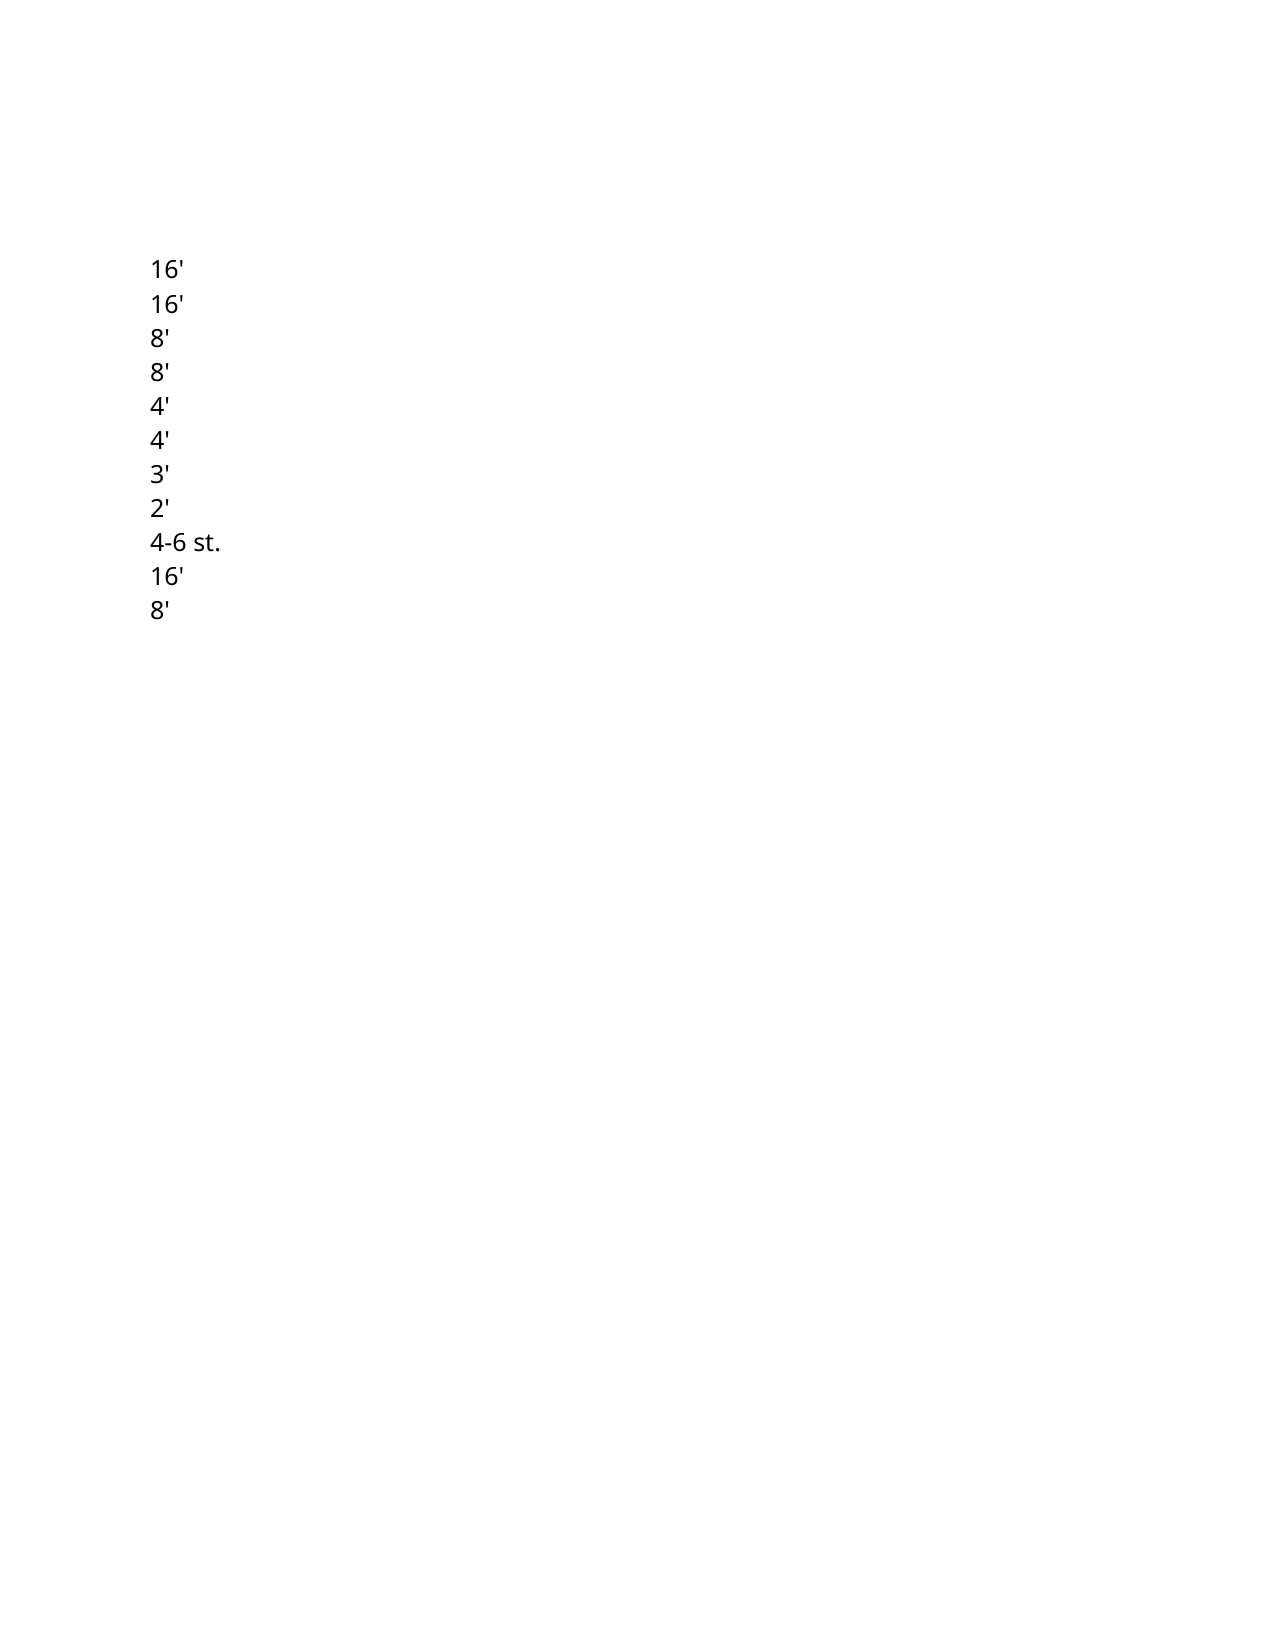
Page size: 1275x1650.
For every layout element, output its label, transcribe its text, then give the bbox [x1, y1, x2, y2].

text 4-6 st. [150, 525, 1125, 559]
text 4' [150, 388, 1125, 422]
text 8' [150, 593, 1125, 627]
text 2' [150, 491, 1125, 525]
text 8' [150, 320, 1125, 354]
text 3' [150, 457, 1125, 491]
text 8' [150, 354, 1125, 388]
text 16' [150, 559, 1125, 593]
text 16' [150, 286, 1125, 320]
text 16' [150, 252, 1125, 286]
text 4' [150, 422, 1125, 457]
